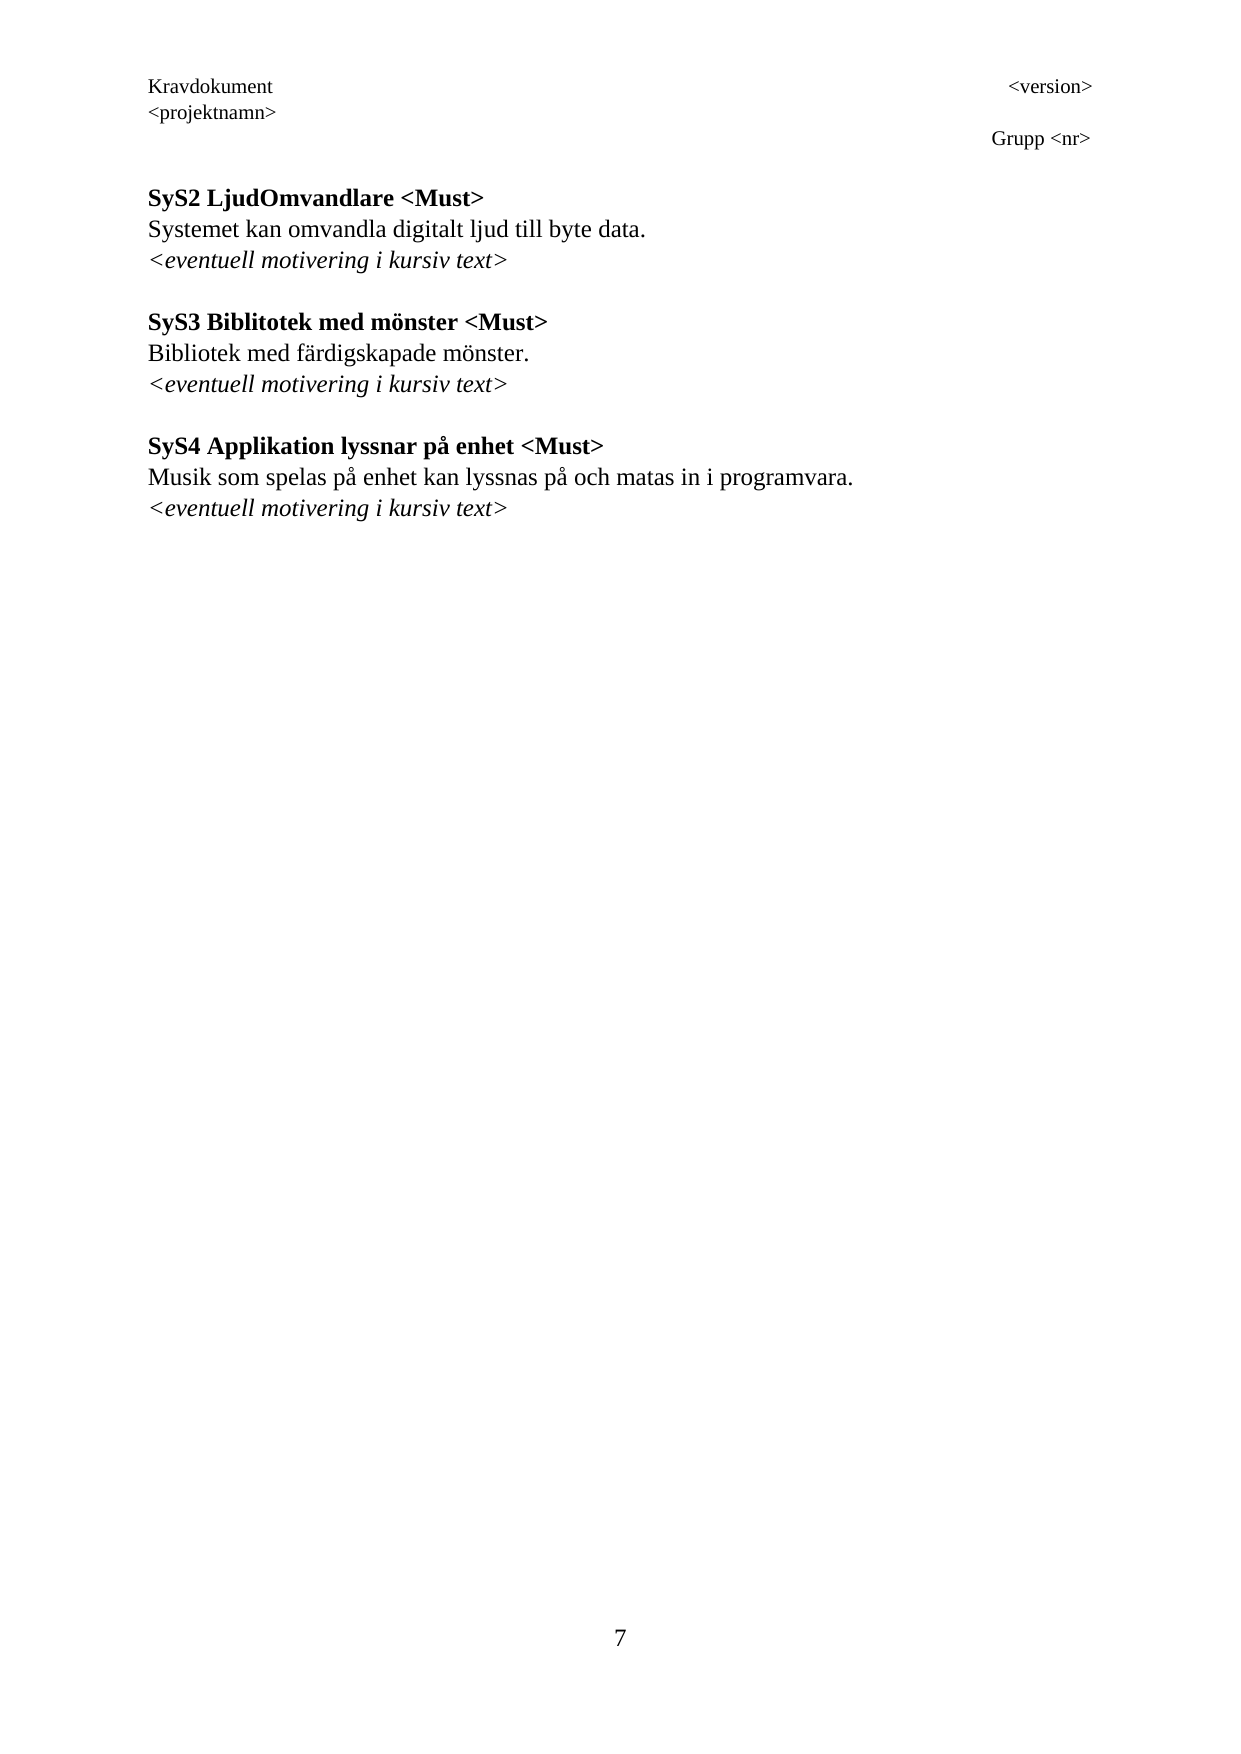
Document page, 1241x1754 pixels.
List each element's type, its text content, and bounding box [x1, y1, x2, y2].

text Systemet kan omvandla digitalt ljud till byte data. [148, 214, 1093, 243]
text <eventuell motivering i kursiv text> [148, 245, 1093, 274]
text SyS2 LjudOmvandlare <Must> [148, 183, 1093, 212]
text SyS3 Biblitotek med mönster <Must> [148, 307, 1093, 336]
text Musik som spelas på enhet kan lyssnas på och matas in i programvara. [148, 462, 1093, 491]
text <eventuell motivering i kursiv text> [148, 369, 1093, 398]
text <eventuell motivering i kursiv text> [148, 493, 1093, 522]
text SyS4 Applikation lyssnar på enhet <Must> [148, 431, 1093, 460]
text Bibliotek med färdigskapade mönster. [148, 338, 1093, 367]
